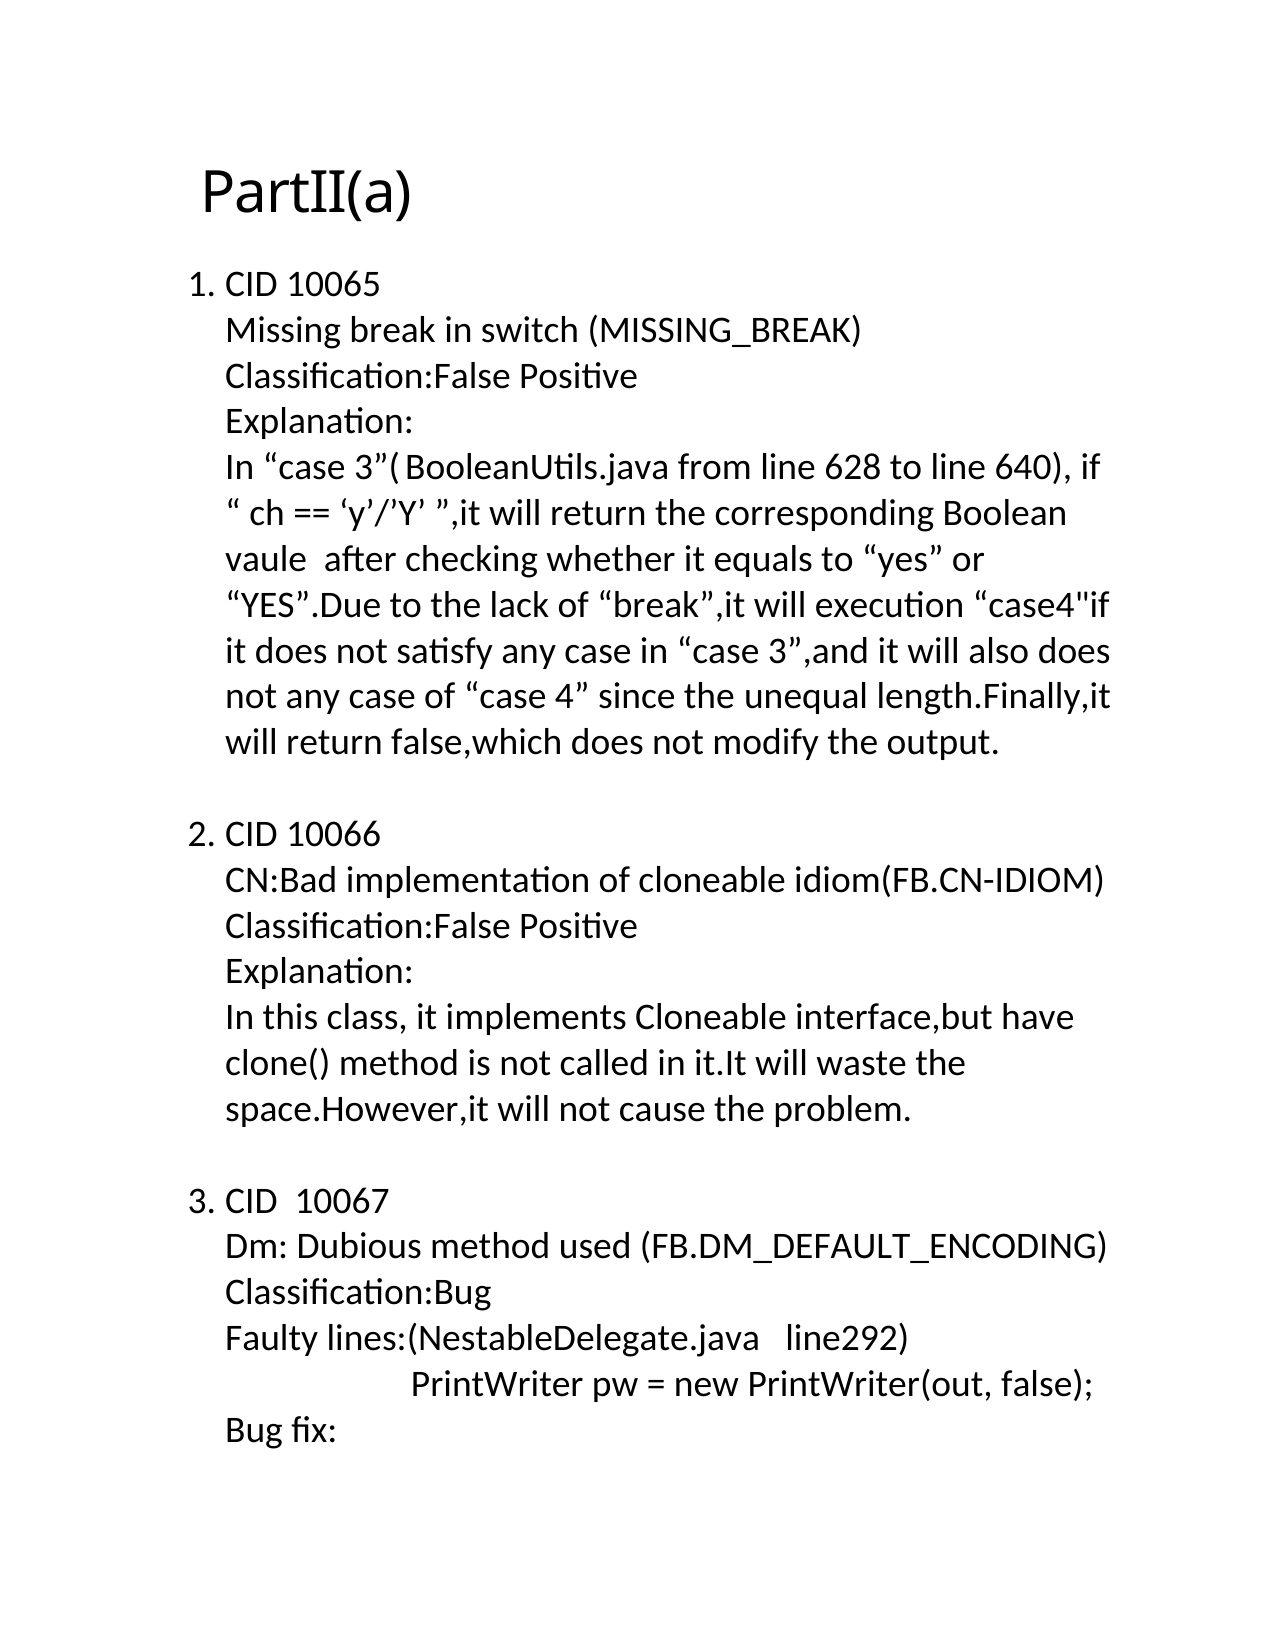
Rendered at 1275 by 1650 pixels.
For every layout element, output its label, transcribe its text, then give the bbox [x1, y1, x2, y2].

list In “case 3”( BooleanUtils.java from line 628 to line 640), if “ ch == ‘y’/’Y’ ”,it will return the corresponding Boolean vaule after checking whether it equals to “yes” or “YES”.Due to the lack of “break”,it will execution “case4"if it does not satisfy any case in “case 3”,and it will also does not any case of “case 4” since the unequal length.Finally,it will return false,which does not modify the output. [225, 443, 1125, 764]
list Classification:Bug [225, 1268, 1125, 1314]
title PartII(a) [200, 150, 1125, 229]
list PrintWriter pw = new PrintWriter(out, false); [225, 1360, 1125, 1406]
list Dm: Dubious method used (FB.DM_DEFAULT_ENCODING) [225, 1222, 1125, 1268]
list Explanation: [225, 397, 1125, 443]
list Missing break in switch (MISSING_BREAK) [225, 306, 1125, 352]
list CN:Bad implementation of cloneable idiom(FB.CN-IDIOM) [225, 856, 1125, 902]
list In this class, it implements Cloneable interface,but have clone() method is not called in it.It will waste the space.However,it will not cause the problem. [225, 993, 1125, 1131]
list CID 10065 [187, 260, 1125, 306]
list Explanation: [225, 947, 1125, 993]
list CID 10066 [187, 810, 1125, 856]
list CID 10067 [187, 1177, 1125, 1222]
list Bug fix: [225, 1406, 1125, 1452]
list Classification:False Positive [225, 352, 1125, 397]
list Faulty lines:(NestableDelegate.java line292) [225, 1314, 1125, 1360]
list Classification:False Positive [225, 902, 1125, 947]
